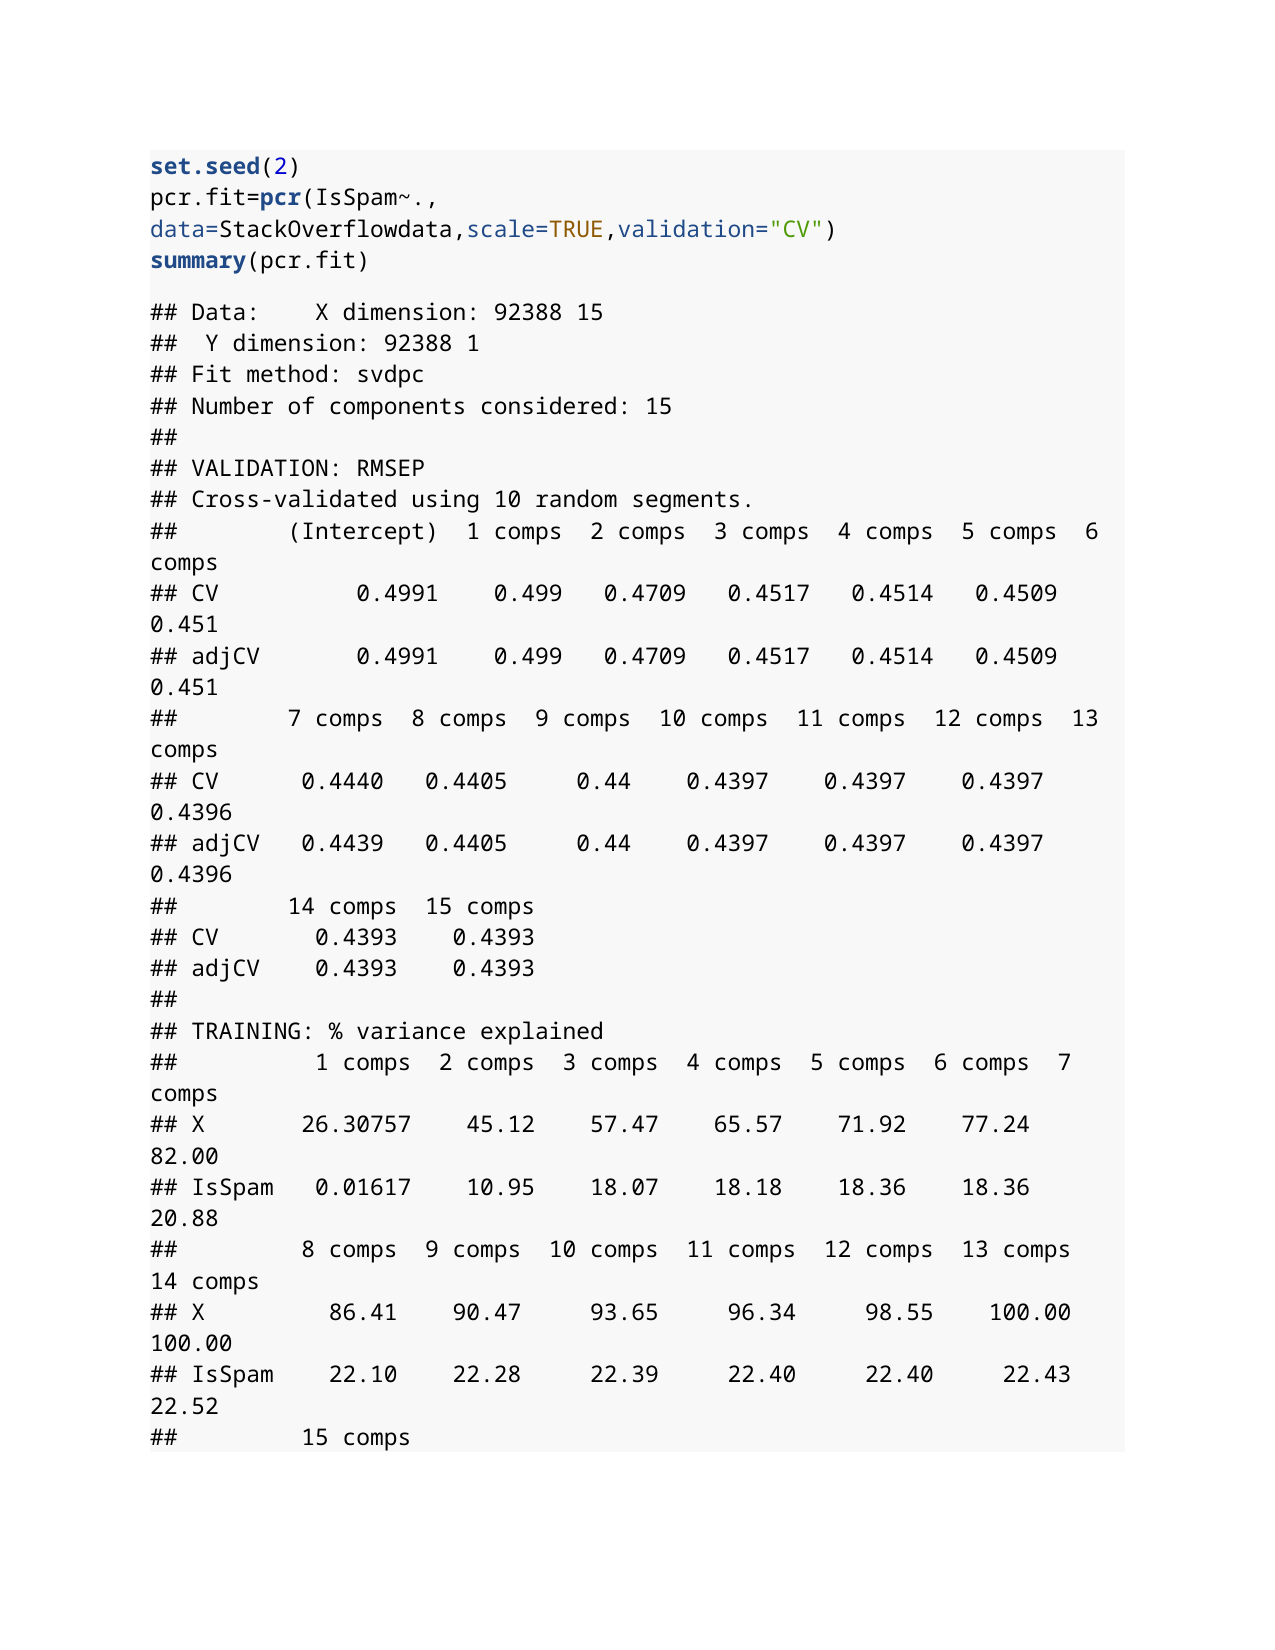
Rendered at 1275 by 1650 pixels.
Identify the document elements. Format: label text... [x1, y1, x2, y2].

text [150, 296, 1125, 1452]
text set.seed(2) pcr.fit=pcr(IsSpam~., data=StackOverflowdata,scale=TRUE,validation="CV") summary(pcr.fit) [150, 150, 1125, 275]
